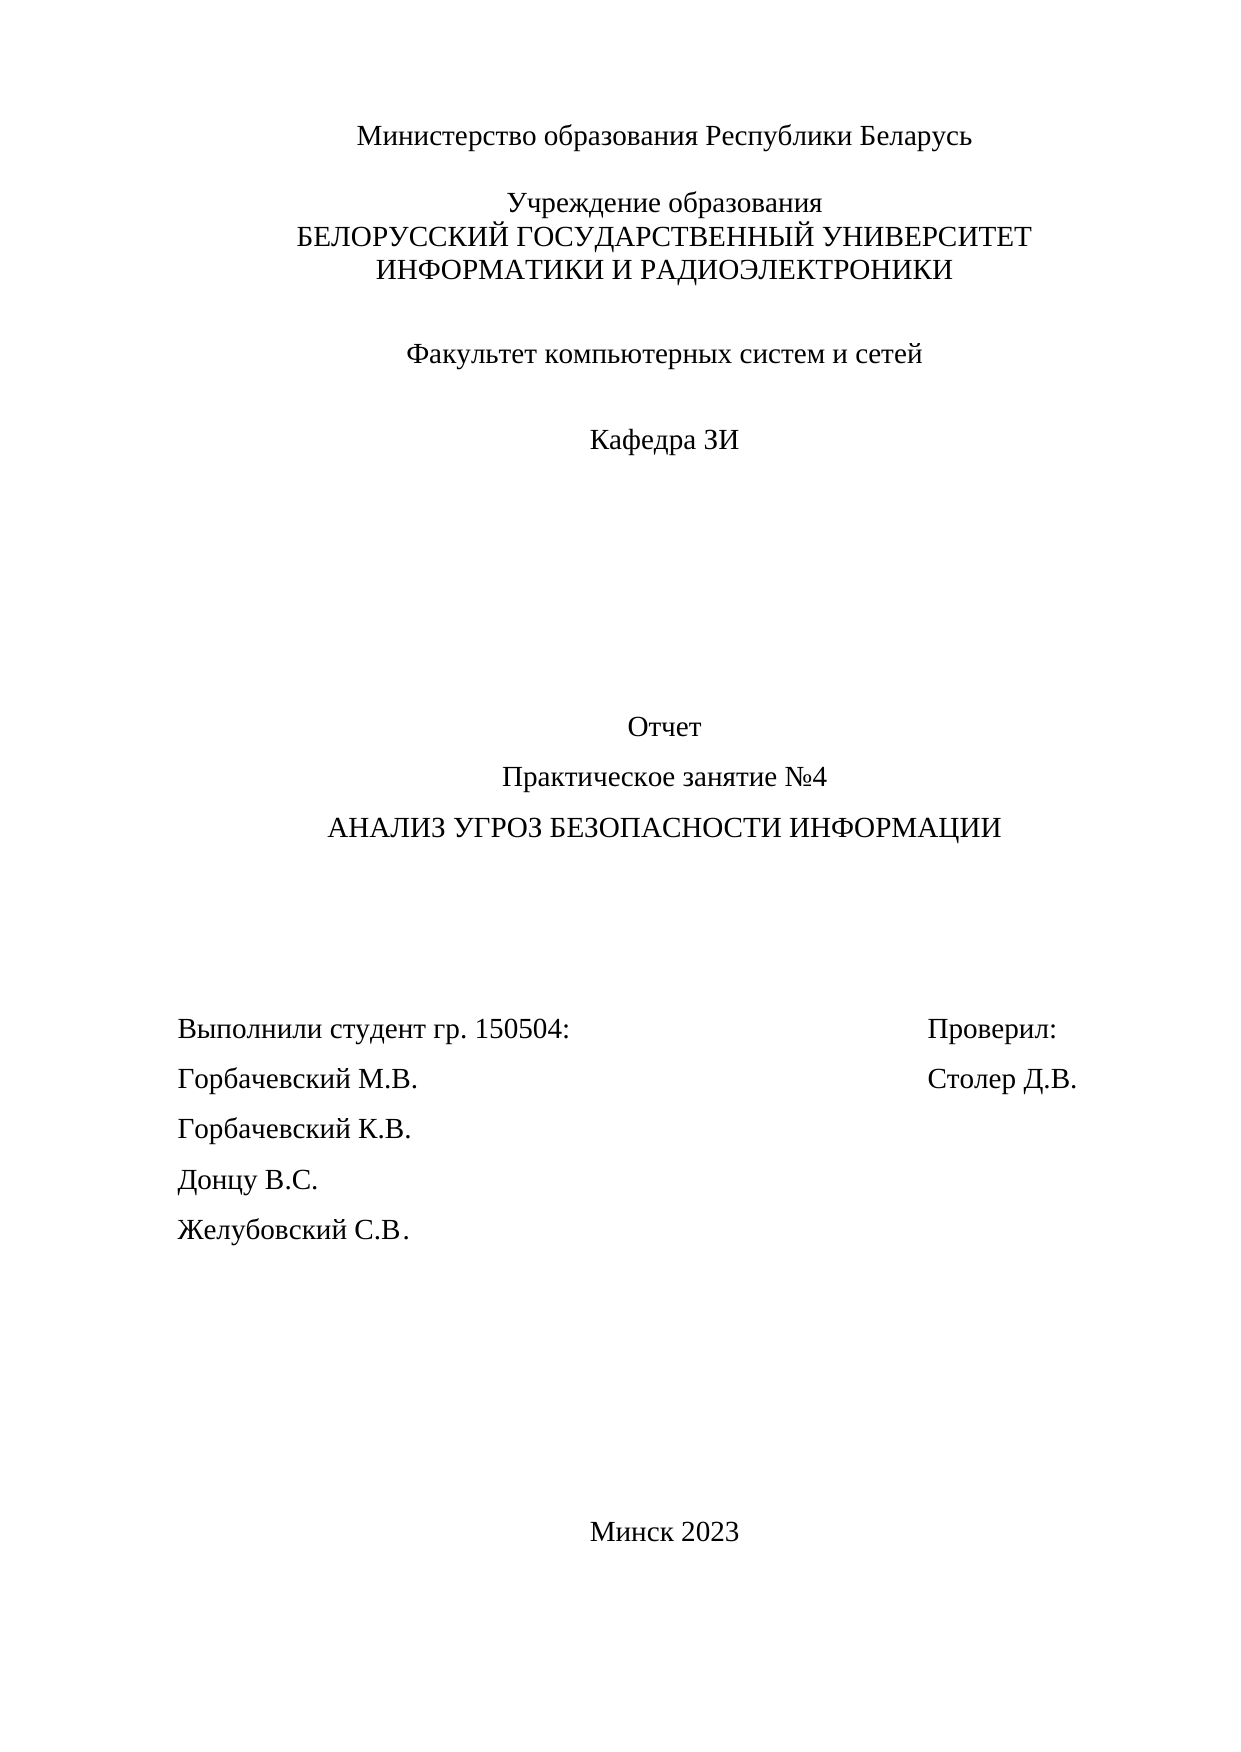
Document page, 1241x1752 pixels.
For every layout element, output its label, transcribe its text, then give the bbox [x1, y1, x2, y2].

text Донцу В.С. [177, 1162, 1152, 1195]
text Практическое занятие №4 [177, 759, 1152, 793]
text Горбачевский М.В. Столер Д.В. [177, 1061, 1152, 1095]
text Кафедра ЗИ [177, 422, 1152, 456]
text Факультет компьютерных систем и сетей [177, 336, 1152, 370]
text Желубовский С.В . [177, 1212, 1152, 1246]
text Горбачевский К.В. [177, 1112, 1152, 1145]
text Учреждение образования [177, 185, 1152, 219]
text Выполнили студент гр. 150504: Проверил: [177, 1011, 1152, 1044]
text Отчет [177, 709, 1152, 743]
text Минск 2023 [177, 1514, 1152, 1548]
text Министерство образования Республики Беларусь [177, 118, 1152, 152]
text АНАЛИЗ УГРОЗ БЕЗОПАСНОСТИ ИНФОРМАЦИИ [177, 810, 1152, 843]
text БЕЛОРУССКИЙ ГОСУДАРСТВЕННЫЙ УНИВЕРСИТЕТ ИНФОРМАТИКИ И РАДИОЭЛЕКТРОНИКИ [177, 219, 1152, 286]
